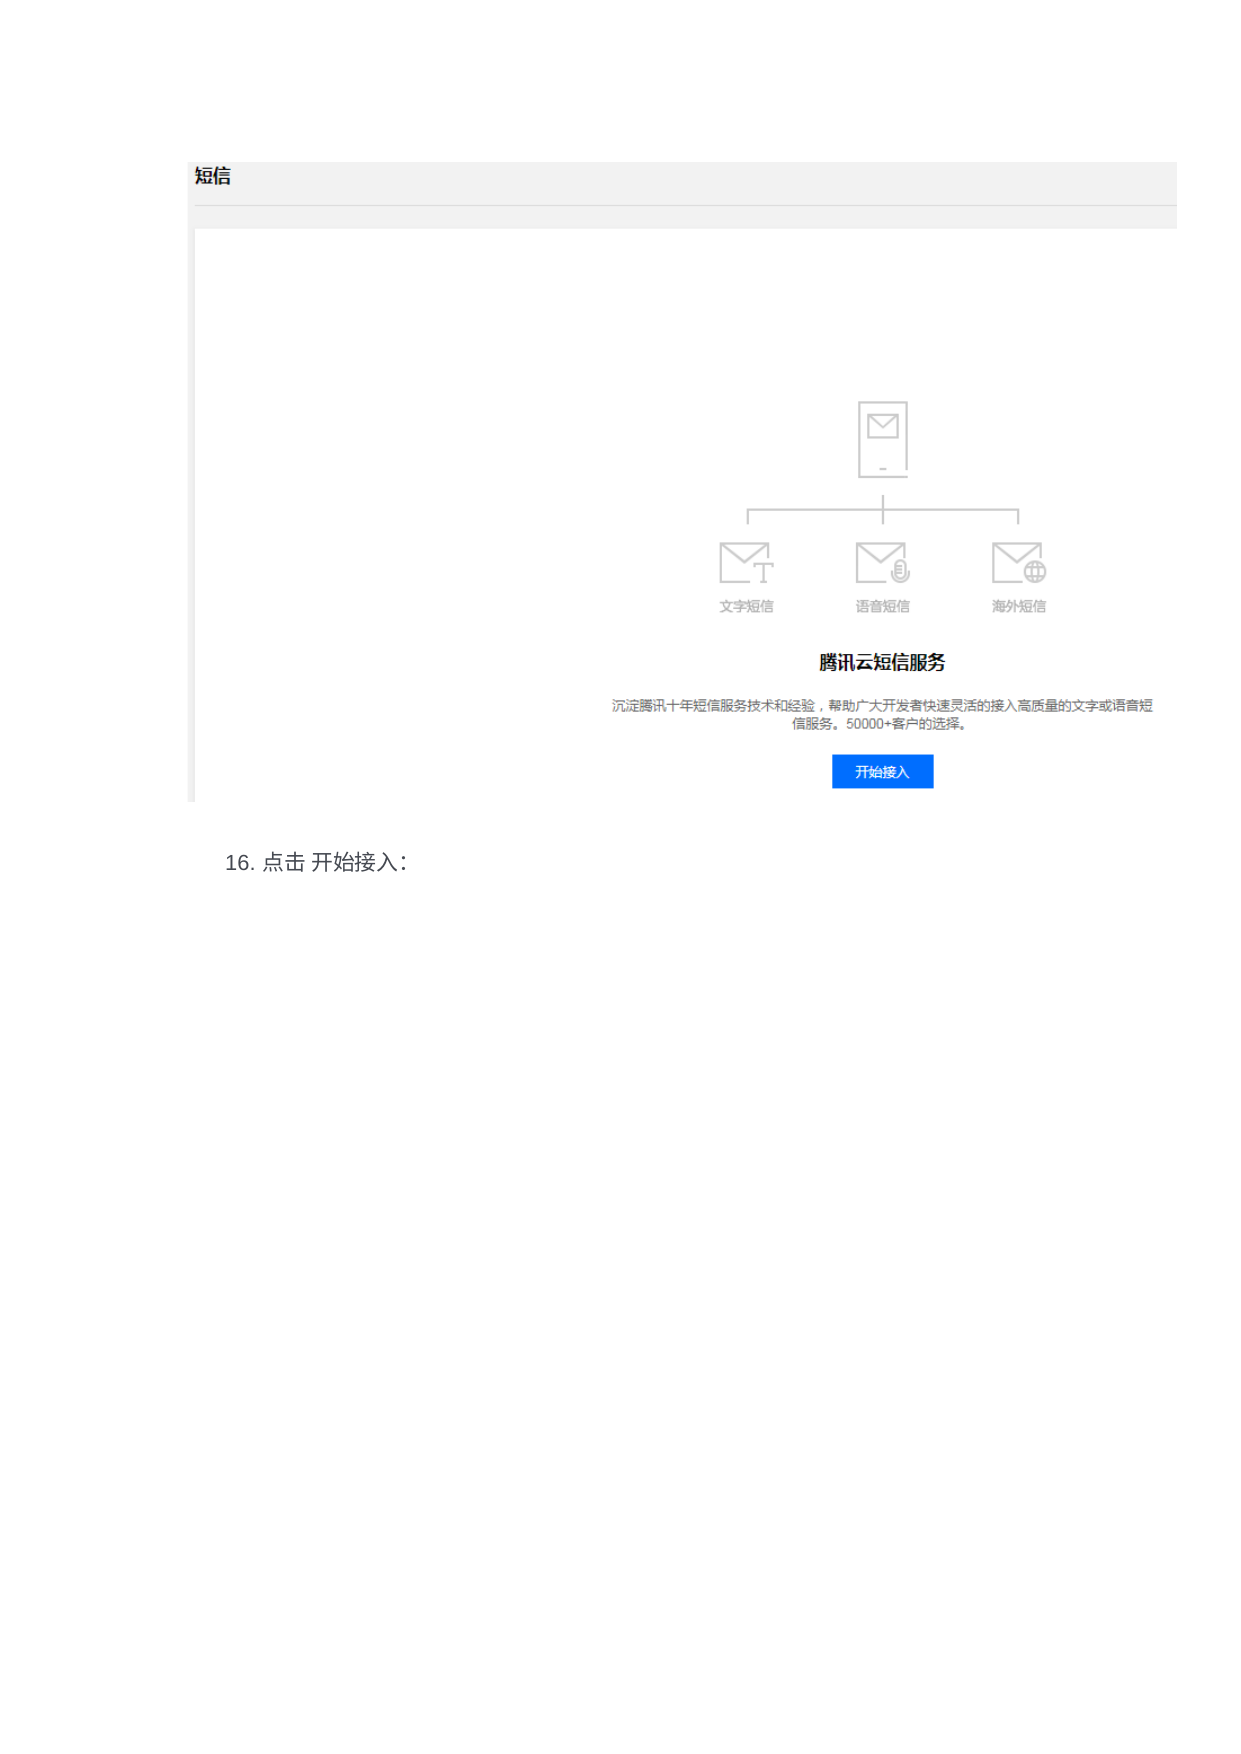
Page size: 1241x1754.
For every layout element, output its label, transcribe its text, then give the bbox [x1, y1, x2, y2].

list 点击 开始接入： [225, 844, 1053, 877]
picture [187, 162, 1177, 802]
